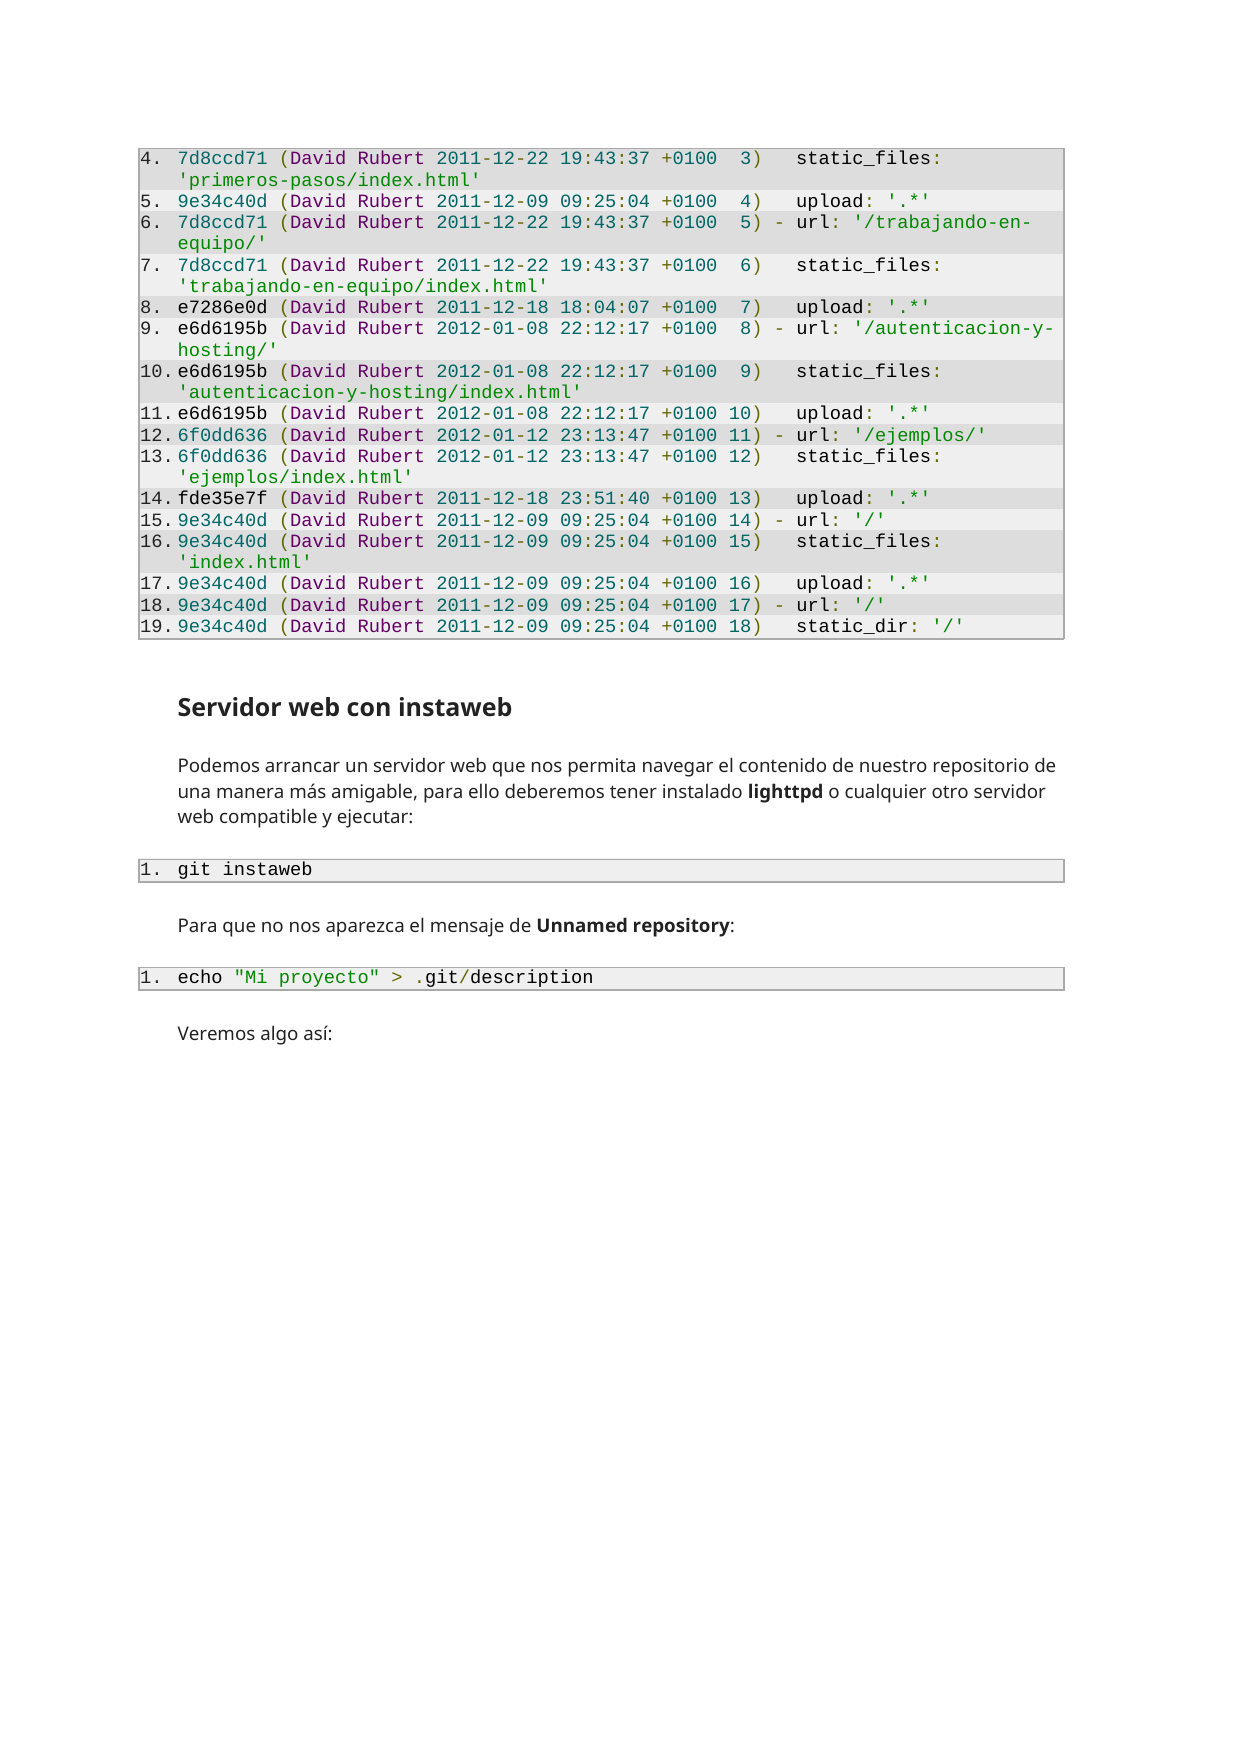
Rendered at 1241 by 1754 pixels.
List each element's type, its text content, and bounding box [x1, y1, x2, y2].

list 7d8ccd71 (David Rubert 2011-12-22 19:43:37 +0100 6) static_files: 'trabajando-en-equipo/index.html' [140, 254, 1063, 296]
list 9e34c40d (David Rubert 2011-12-09 09:25:04 +0100 14) - url: '/' [140, 509, 1063, 530]
list 7d8ccd71 (David Rubert 2011-12-22 19:43:37 +0100 5) - url: '/trabajando-en-equipo/' [140, 211, 1063, 254]
text Veremos algo así: [177, 1020, 1063, 1046]
list git instaweb [140, 860, 1063, 881]
list e6d6195b (David Rubert 2012-01-08 22:12:17 +0100 10) upload: '.*' [140, 403, 1063, 424]
list 6f0dd636 (David Rubert 2012-01-12 23:13:47 +0100 12) static_files: 'ejemplos/index.html' [140, 445, 1063, 488]
list 7d8ccd71 (David Rubert 2011-12-22 19:43:37 +0100 3) static_files: 'primeros-pasos/index.html' [140, 149, 1063, 190]
list 9e34c40d (David Rubert 2011-12-09 09:25:04 +0100 4) upload: '.*' [140, 190, 1063, 211]
list 9e34c40d (David Rubert 2011-12-09 09:25:04 +0100 16) upload: '.*' [140, 573, 1063, 594]
list 9e34c40d (David Rubert 2011-12-09 09:25:04 +0100 17) - url: '/' [140, 594, 1063, 615]
list e6d6195b (David Rubert 2012-01-08 22:12:17 +0100 8) - url: '/autenticacion-y-hosting/' [140, 318, 1063, 360]
text Servidor web con instaweb [177, 689, 1063, 723]
list 9e34c40d (David Rubert 2011-12-09 09:25:04 +0100 15) static_files: 'index.html' [140, 530, 1063, 573]
list e6d6195b (David Rubert 2012-01-08 22:12:17 +0100 9) static_files: 'autenticacion-y-hosting/index.html' [140, 360, 1063, 403]
list e7286e0d (David Rubert 2011-12-18 18:04:07 +0100 7) upload: '.*' [140, 296, 1063, 318]
text Podemos arrancar un servidor web que nos permita navegar el contenido de nuestro repositorio de una manera más amigable, para ello deberemos tener instalado lighttpd o cualquier otro servidor web compatible y ejecutar: [177, 753, 1063, 829]
list 9e34c40d (David Rubert 2011-12-09 09:25:04 +0100 18) static_dir: '/' [140, 615, 1063, 638]
list 6f0dd636 (David Rubert 2012-01-12 23:13:47 +0100 11) - url: '/ejemplos/' [140, 424, 1063, 445]
text Para que no nos aparezca el mensaje de Unnamed repository: [177, 912, 1063, 937]
list echo "Mi proyecto" > .git/description [140, 968, 1063, 989]
list fde35e7f (David Rubert 2011-12-18 23:51:40 +0100 13) upload: '.*' [140, 488, 1063, 509]
